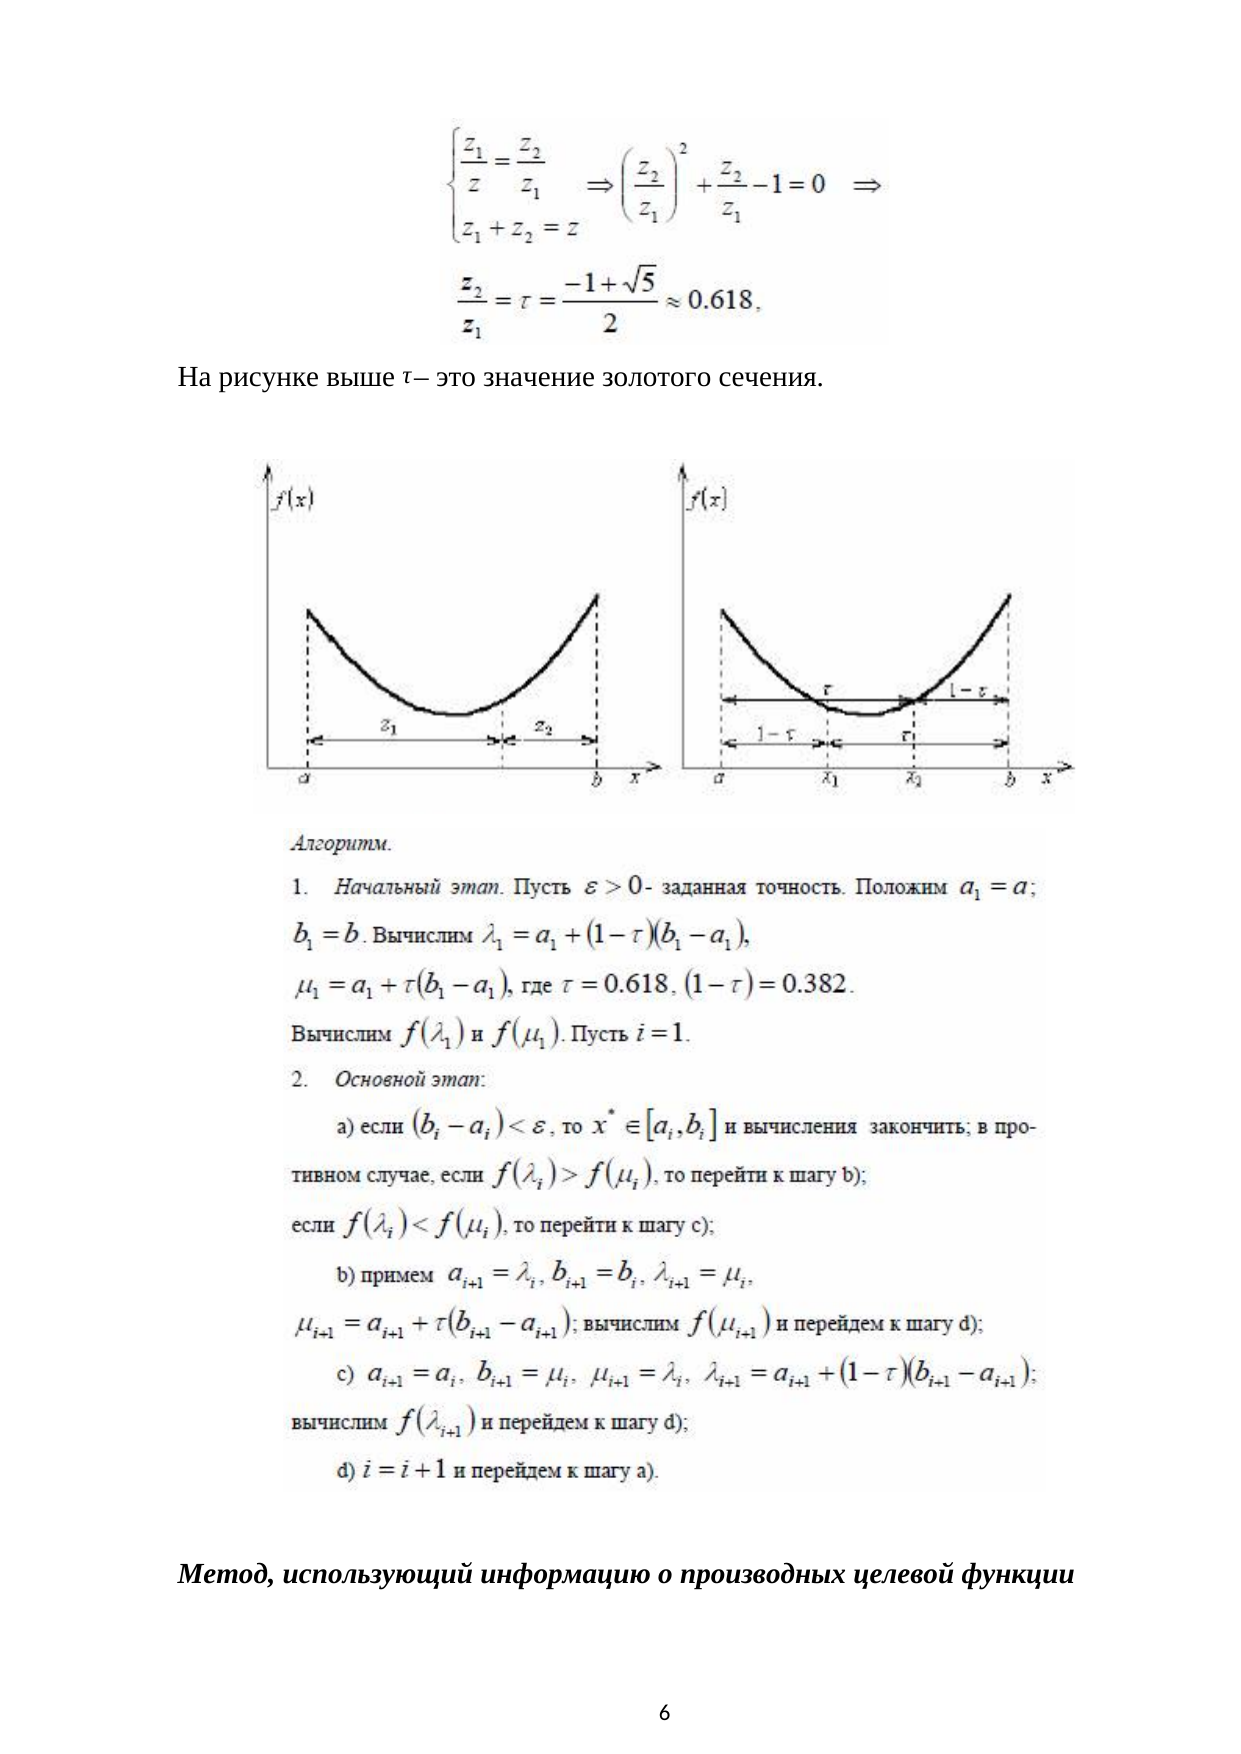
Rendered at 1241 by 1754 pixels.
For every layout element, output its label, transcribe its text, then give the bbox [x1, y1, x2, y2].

picture [253, 459, 1076, 814]
picture [283, 828, 1046, 1492]
picture [439, 118, 890, 345]
text Метод, использующий информацию о производных целевой функции [177, 1557, 1152, 1590]
text На рисунке выше – это значение золотого сечения. [177, 359, 1152, 392]
